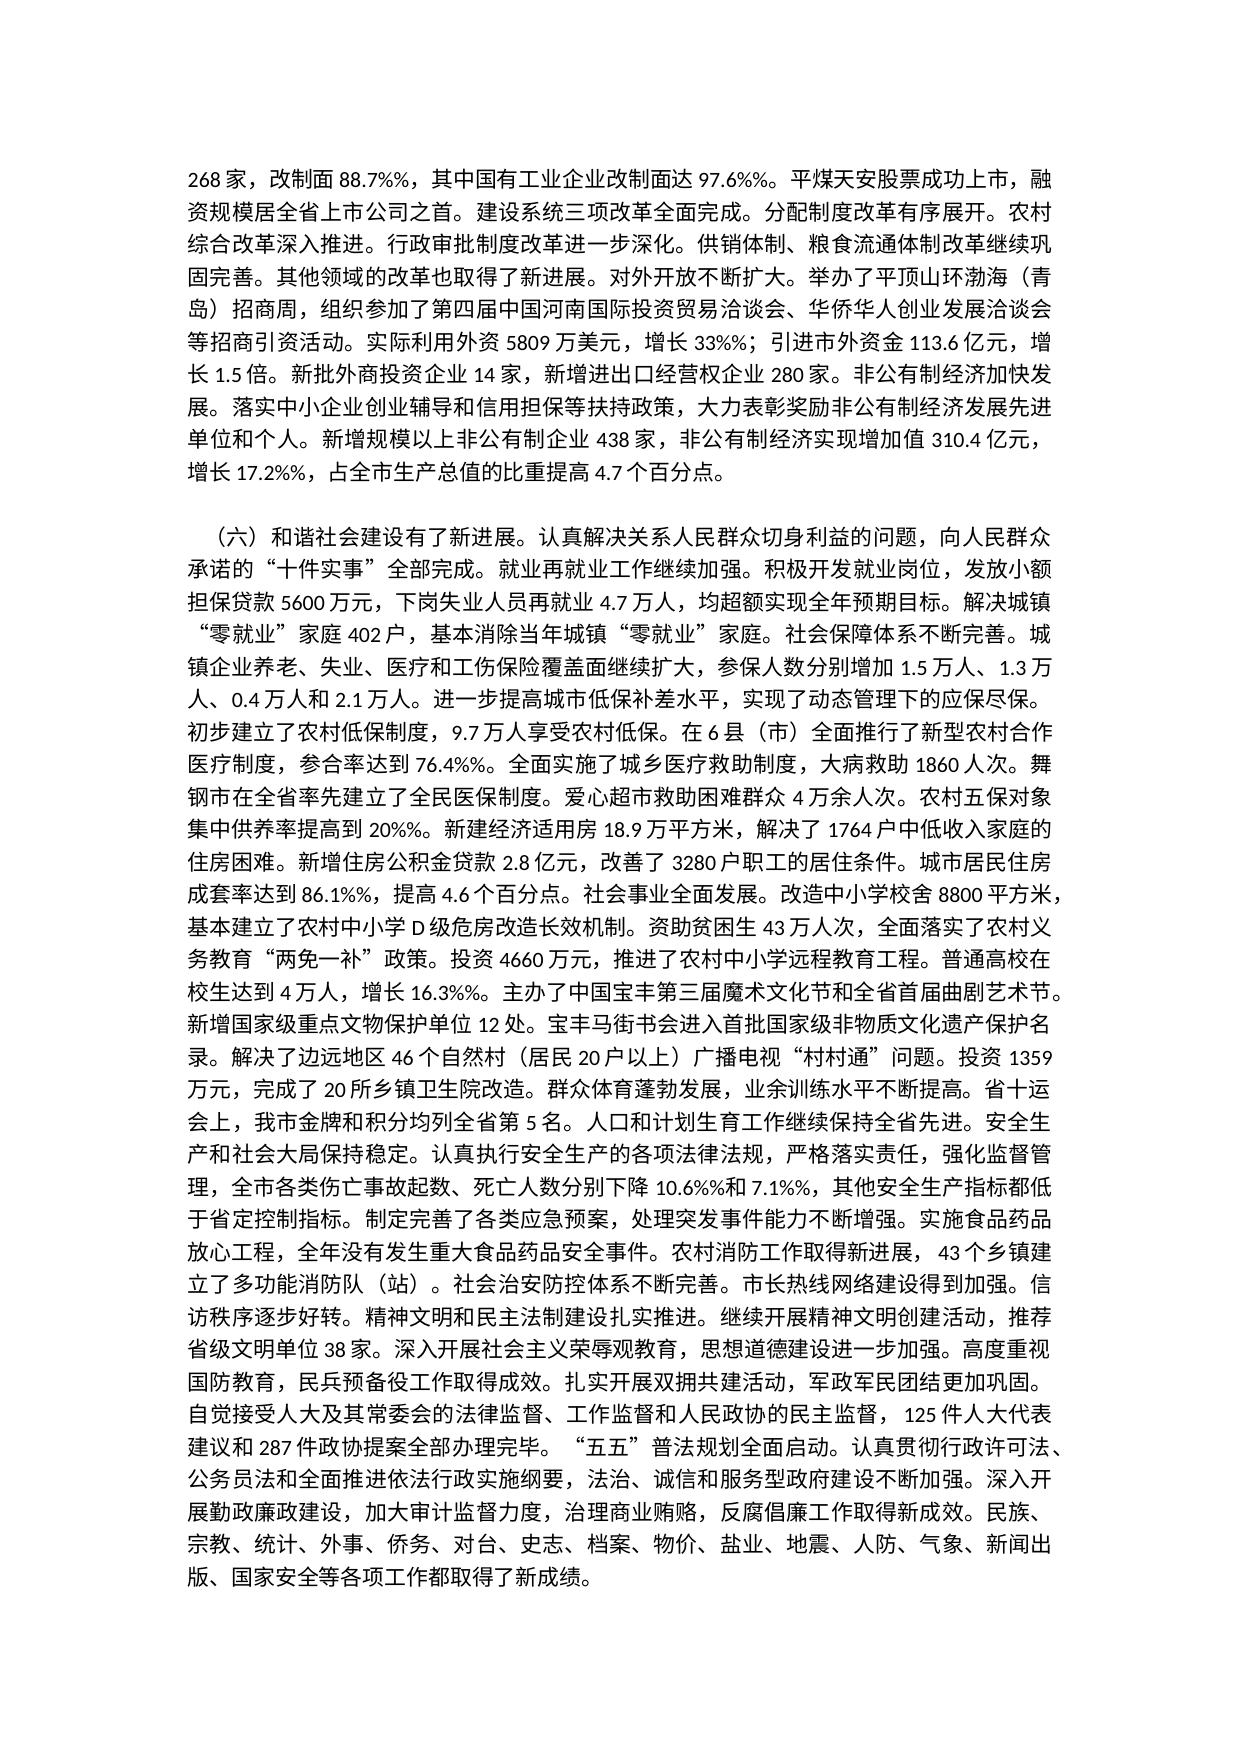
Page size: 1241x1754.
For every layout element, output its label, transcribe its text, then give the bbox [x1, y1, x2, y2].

text （六）和谐社会建设有了新进展。认真解决关系人民群众切身利益的问题，向人民群众承诺的“十件实事”全部完成。就业再就业工作继续加强。积极开发就业岗位，发放小额担保贷款5600万元，下岗失业人员再就业4.7万人，均超额实现全年预期目标。解决城镇“零就业”家庭402户，基本消除当年城镇“零就业”家庭。社会保障体系不断完善。城镇企业养老、失业、医疗和工伤保险覆盖面继续扩大，参保人数分别增加1.5万人、1.3万人、0.4万人和2.1万人。进一步提高城市低保补差水平，实现了动态管理下的应保尽保。初步建立了农村低保制度，9.7万人享受农村低保。在6县（市）全面推行了新型农村合作医疗制度，参合率达到76.4%%。全面实施了城乡医疗救助制度，大病救助1860人次。舞钢市在全省率先建立了全民医保制度。爱心超市救助困难群众4万余人次。农村五保对象集中供养率提高到20%%。新建经济适用房18.9万平方米，解决了1764户中低收入家庭的住房困难。新增住房公积金贷款2.8亿元，改善了3280户职工的居住条件。城市居民住房成套率达到86.1%%，提高4.6个百分点。社会事业全面发展。改造中小学校舍8800平方米，基本建立了农村中小学D级危房改造长效机制。资助贫困生43万人次，全面落实了农村义务教育“两免一补”政策。投资4660万元，推进了农村中小学远程教育工程。普通高校在校生达到4万人，增长16.3%%。主办了中国宝丰第三届魔术文化节和全省首届曲剧艺术节。新增国家级重点文物保护单位12处。宝丰马街书会进入首批国家级非物质文化遗产保护名录。解决了边远地区46个自然村（居民20户以上）广播电视“村村通”问题。投资1359万元，完成了20所乡镇卫生院改造。群众体育蓬勃发展，业余训练水平不断提高。省十运会上，我市金牌和积分均列全省第5名。人口和计划生育工作继续保持全省先进。安全生产和社会大局保持稳定。认真执行安全生产的各项法律法规，严格落实责任，强化监督管理，全市各类伤亡事故起数、死亡人数分别下降10.6%%和7.1%%，其他安全生产指标都低于省定控制指标。制定完善了各类应急预案，处理突发事件能力不断增强。实施食品药品放心工程，全年没有发生重大食品药品安全事件。农村消防工作取得新进展，43个乡镇建立了多功能消防队（站）。社会治安防控体系不断完善。市长热线网络建设得到加强。信访秩序逐步好转。精神文明和民主法制建设扎实推进。继续开展精神文明创建活动，推荐省级文明单位38家。深入开展社会主义荣辱观教育，思想道德建设进一步加强。高度重视国防教育，民兵预备役工作取得成效。扎实开展双拥共建活动，军政军民团结更加巩固。自觉接受人大及其常委会的法律监督、工作监督和人民政协的民主监督，125件人大代表建议和287件政协提案全部办理完毕。“五五”普法规划全面启动。认真贯彻行政许可法、公务员法和全面推进依法行政实施纲要，法治、诚信和服务型政府建设不断加强。深入开展勤政廉政建设，加大审计监督力度，治理商业贿赂，反腐倡廉工作取得新成效。民族、宗教、统计、外事、侨务、对台、史志、档案、物价、盐业、地震、人防、气象、新闻出版、国家安全等各项工作都取得了新成绩。 [187, 519, 1053, 1592]
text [187, 162, 1053, 487]
